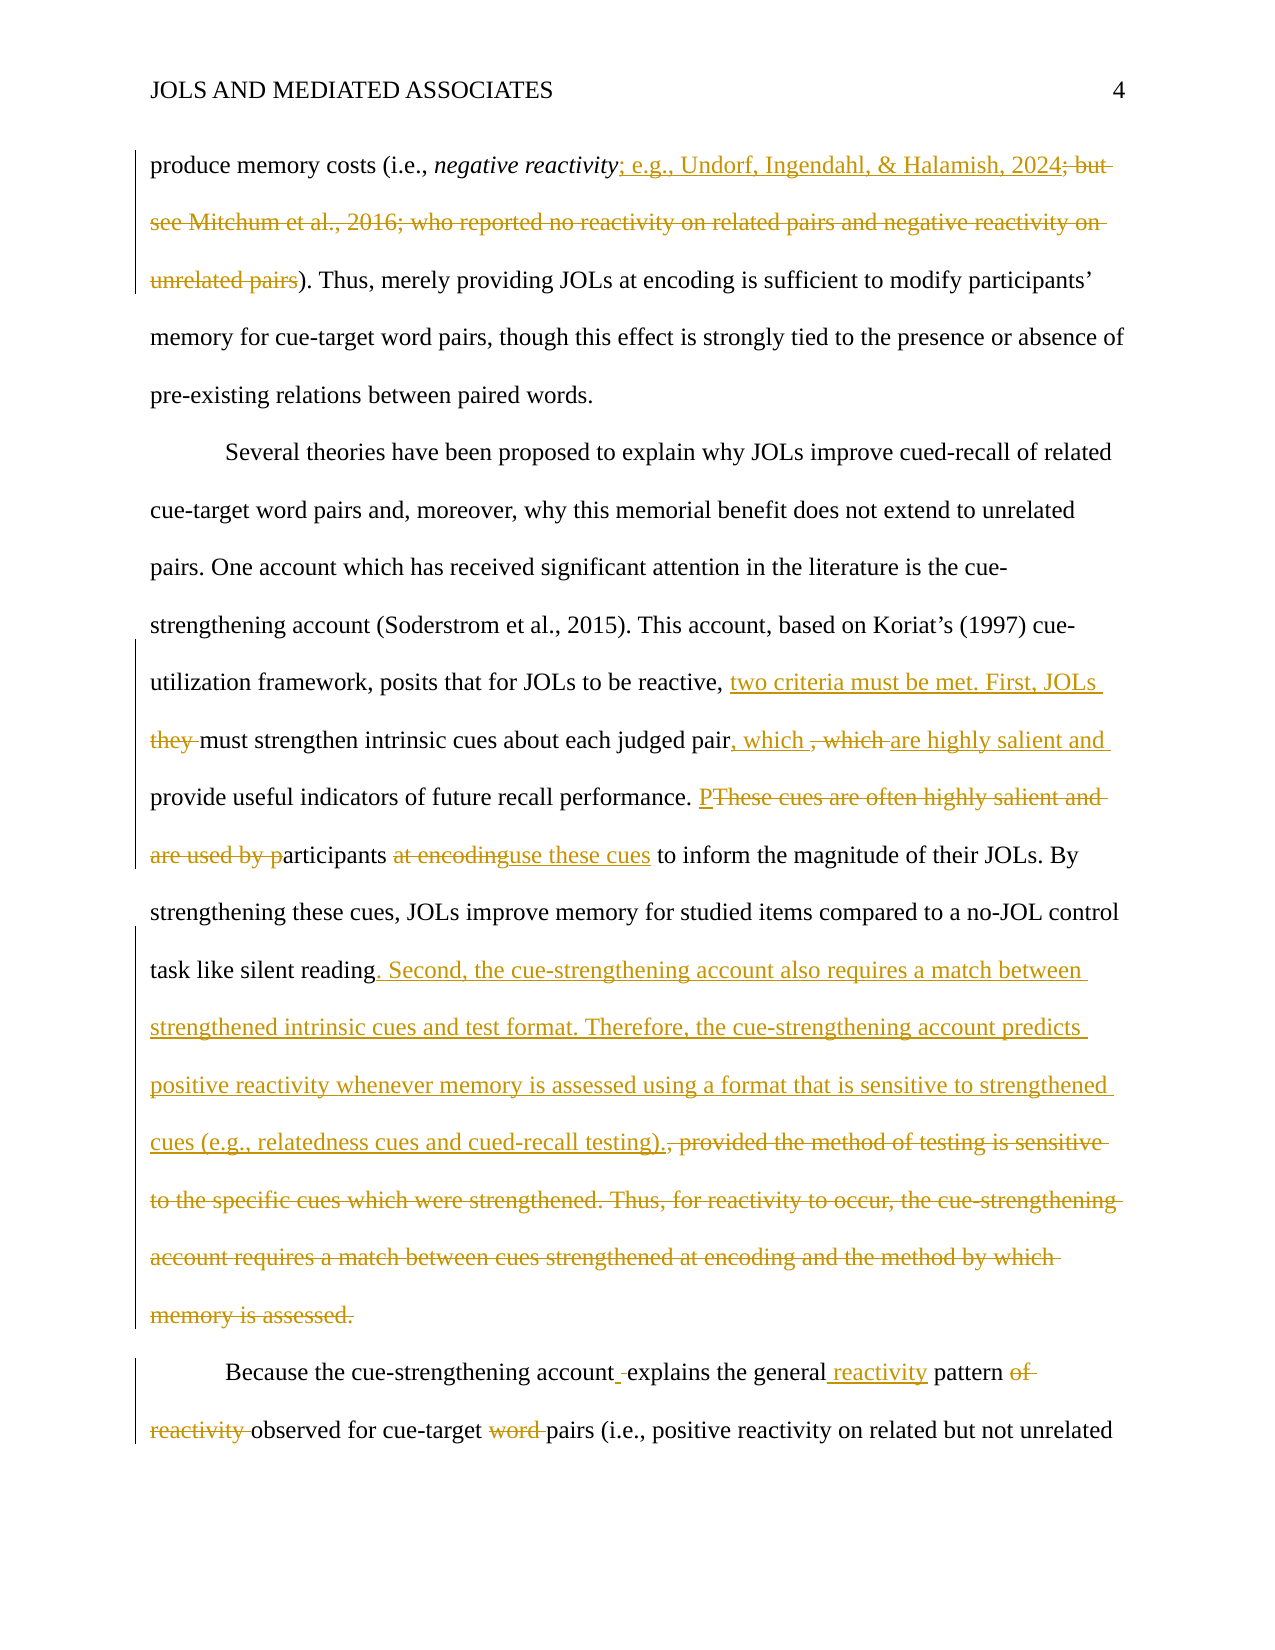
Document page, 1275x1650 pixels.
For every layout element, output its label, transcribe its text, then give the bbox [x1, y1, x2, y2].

text Several theories have been proposed to explain why JOLs improve cued-recall of related cue-target word pairs and, moreover, why this memorial benefit does not extend to unrelated pairs. One account which has received significant attention in the literature is the cue-strengthening account (Soderstrom et al., 2015). This account, based on Koriat’s (1997) cue-utilization framework, posits that for JOLs to be reactive, must strengthen intrinsic cues about each judged pairprovide useful indicators of future recall performance. articipants to inform the magnitude of their JOLs. By strengthening these cues, JOLs improve memory for studied items compared to a no-JOL control task like silent reading [150, 437, 1125, 1329]
